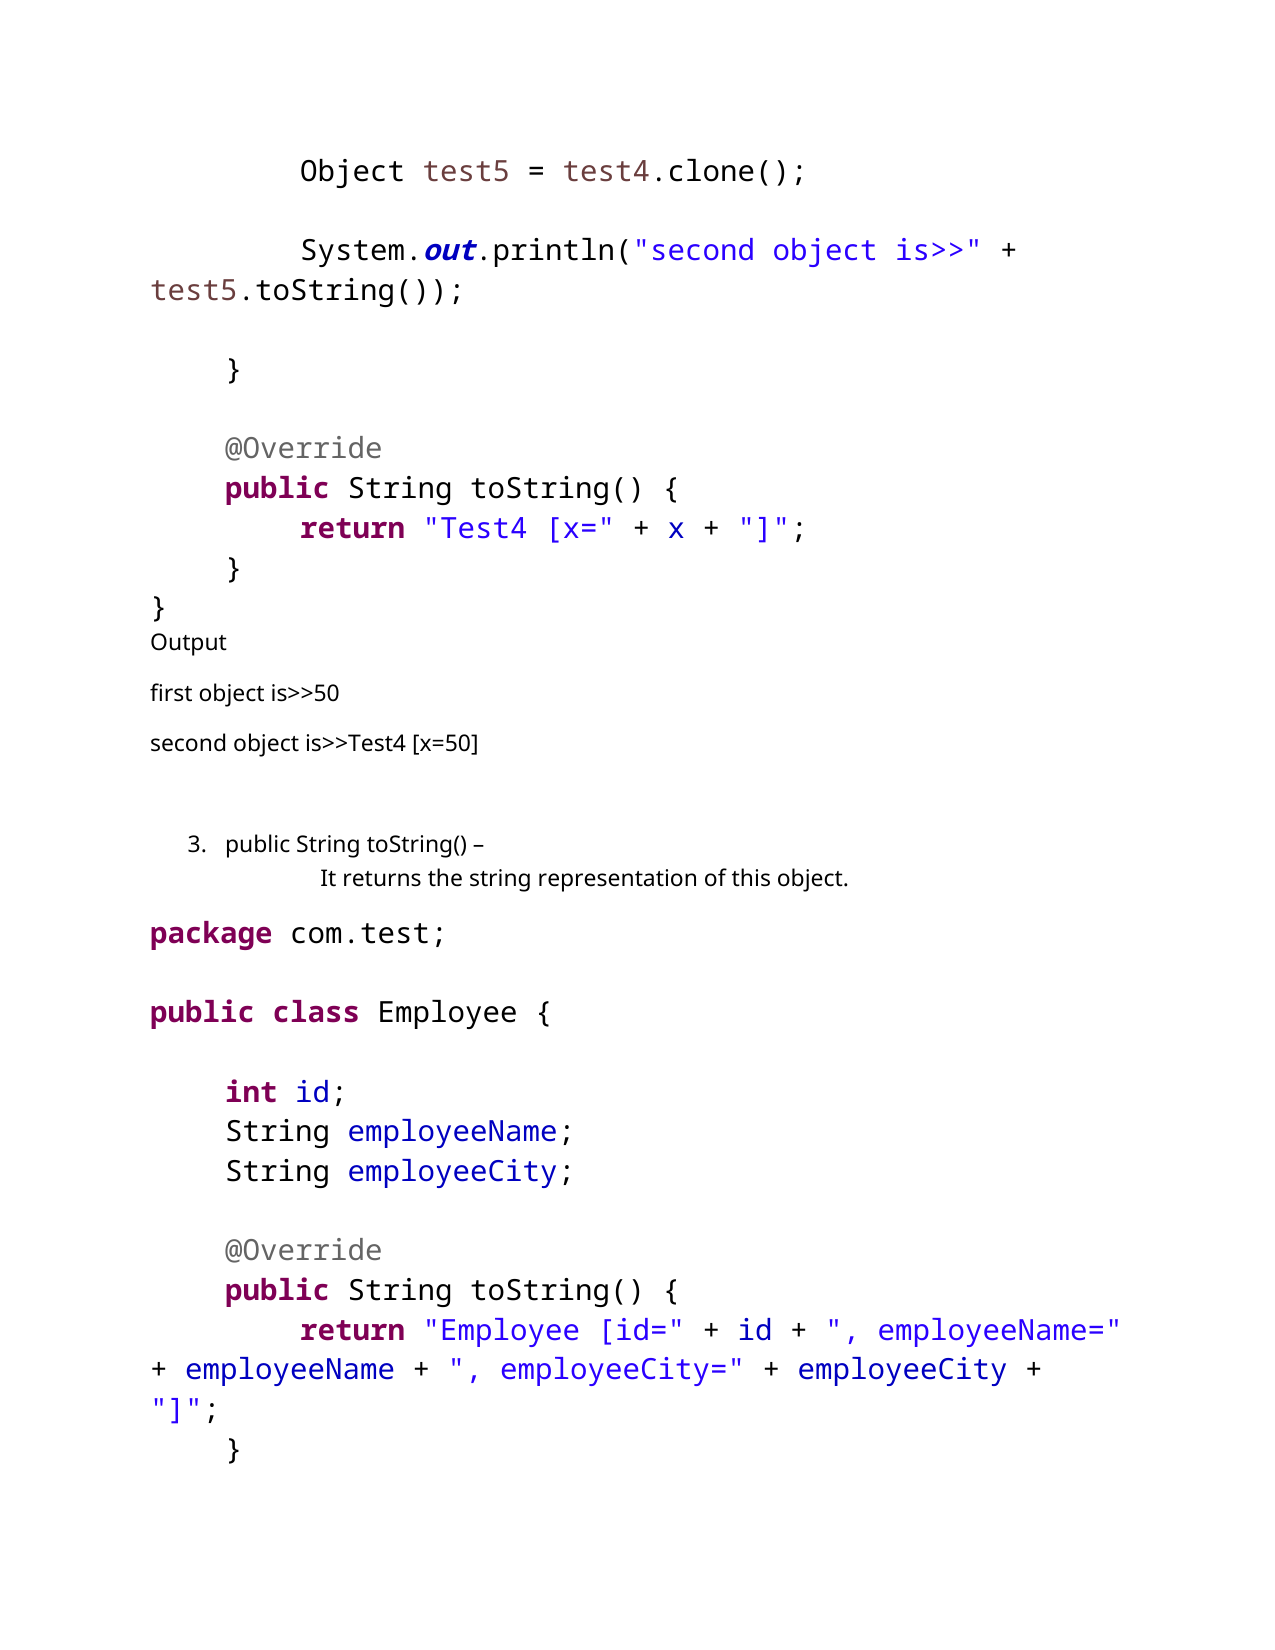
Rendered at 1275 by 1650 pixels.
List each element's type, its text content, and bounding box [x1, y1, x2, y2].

text @Override [150, 428, 1125, 467]
list public String toString() – [187, 828, 1125, 859]
text return "Employee [id=" + id + ", employeeName=" + employeeName + ", employeeCity=" + employeeCity + "]"; [150, 1309, 1125, 1428]
text public String toString() { [150, 1269, 1125, 1309]
text } [150, 547, 1125, 587]
list It returns the string representation of this object. [225, 862, 1125, 893]
text return "Test4 [x=" + x + "]"; [150, 507, 1125, 547]
text } [150, 587, 1125, 626]
text int id; [150, 1071, 1125, 1111]
text package com.test; [150, 912, 1125, 952]
text Output [150, 626, 1125, 657]
text Object test5 = test4.clone(); [150, 150, 1125, 190]
text String employeeName; [150, 1111, 1125, 1150]
text String employeeCity; [150, 1150, 1125, 1190]
text } [150, 348, 1125, 388]
text } [150, 1428, 1125, 1468]
text @Override [150, 1229, 1125, 1269]
text System.out.println("second object is>>" + test5.toString()); [150, 229, 1125, 309]
text public class Employee { [150, 991, 1125, 1031]
text second object is>>Test4 [x=50] [150, 727, 1125, 758]
text first object is>>50 [150, 677, 1125, 708]
text public String toString() { [150, 467, 1125, 507]
